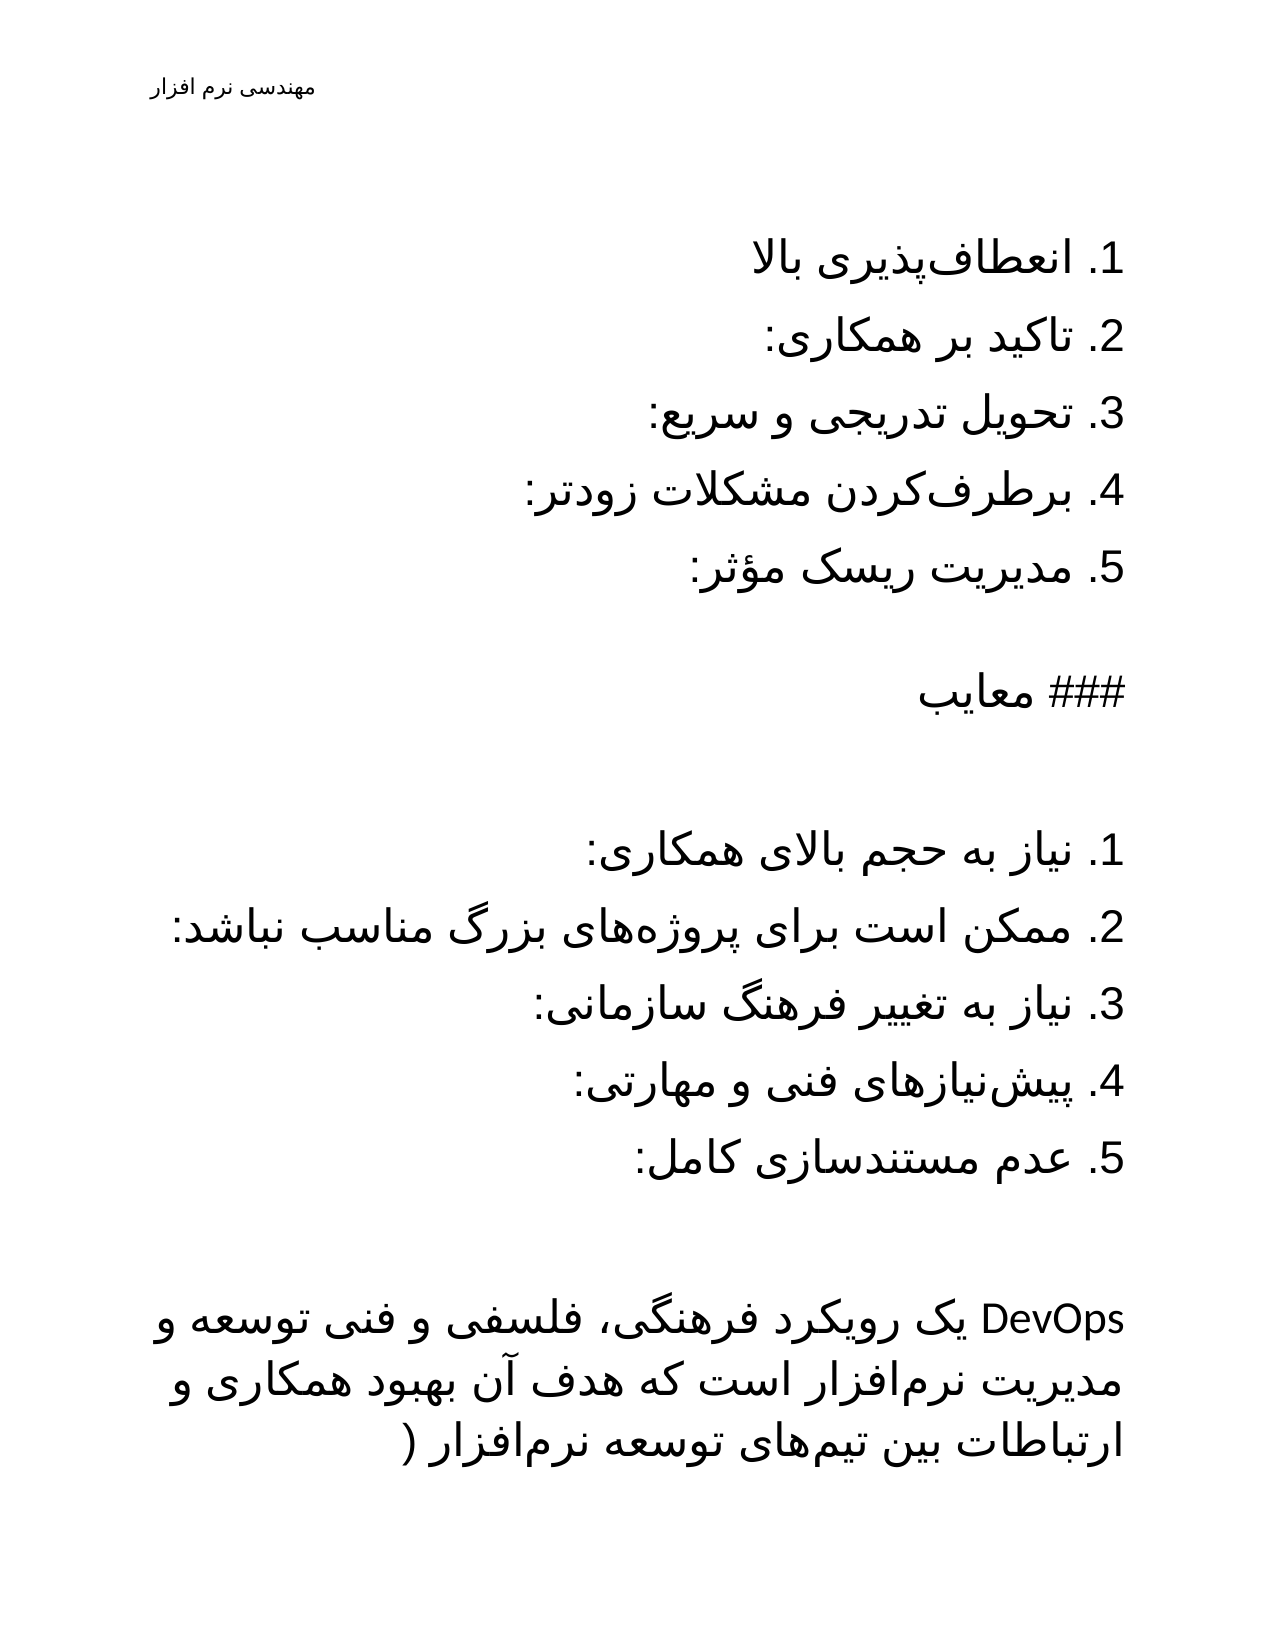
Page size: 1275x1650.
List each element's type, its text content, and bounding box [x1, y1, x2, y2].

text 5. عدم مستندسازی کامل: [150, 1131, 1125, 1184]
text 2. تاکید بر همکاری: [150, 308, 1125, 361]
text 1. انعطاف‌پذیری بالا [150, 231, 1125, 284]
text 3. نیاز به تغییر فرهنگ سازمانی: [150, 977, 1125, 1029]
text ### معایب [150, 664, 1125, 717]
text 4. پیش‌نیازهای فنی و مهارتی: [150, 1054, 1125, 1107]
text 1. نیاز به حجم بالای همکاری: [150, 822, 1125, 875]
text 4. برطرف‌کردن مشکلات زودتر: [150, 462, 1125, 515]
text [150, 1289, 1125, 1466]
text 5. مدیریت ریسک مؤثر: [150, 540, 1125, 592]
text 2. ممکن است برای پروژه‌های بزرگ مناسب نباشد: [150, 899, 1125, 952]
text 3. تحویل تدریجی و سریع: [150, 385, 1125, 438]
